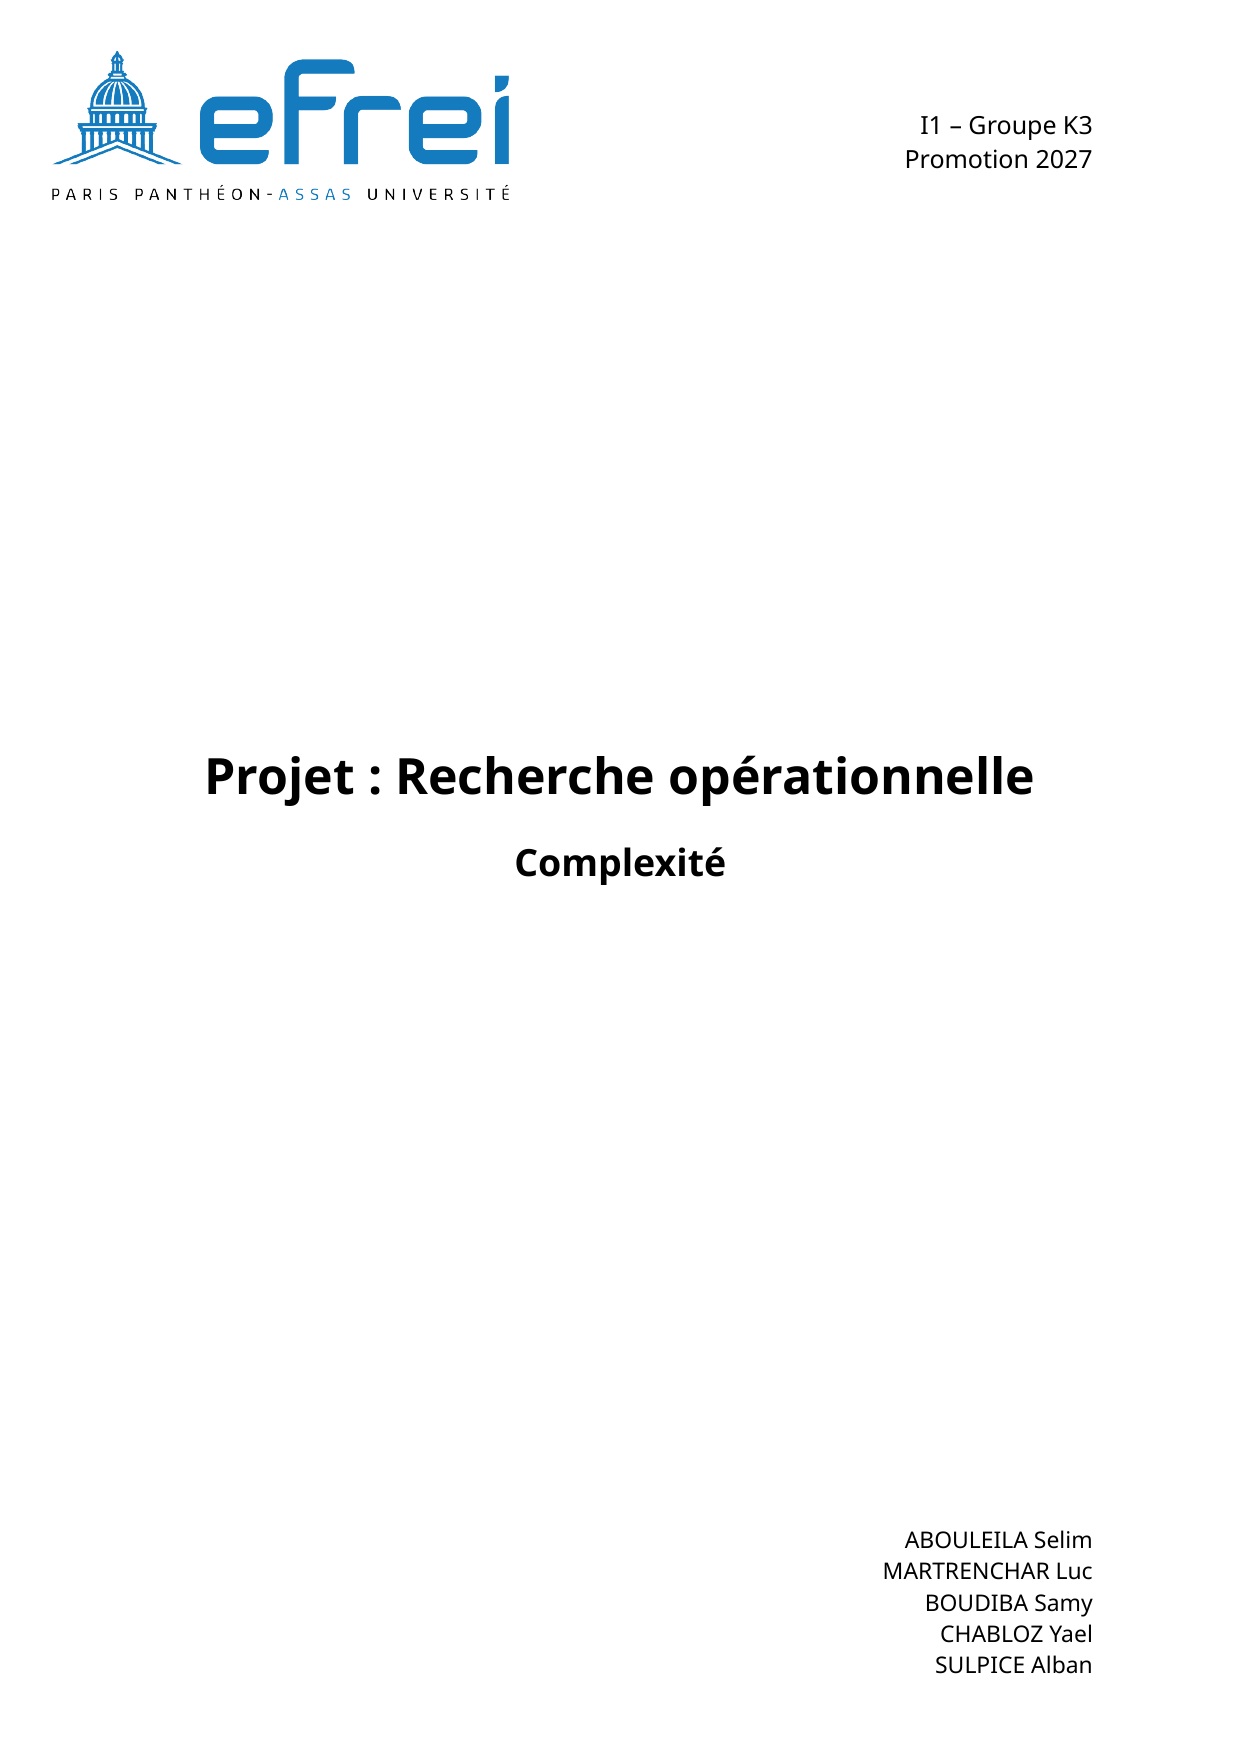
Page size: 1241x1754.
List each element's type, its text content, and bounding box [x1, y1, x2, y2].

text Complexité [148, 836, 1093, 887]
text Projet : Recherche opérationnelle [148, 741, 1093, 809]
picture [52, 51, 509, 200]
